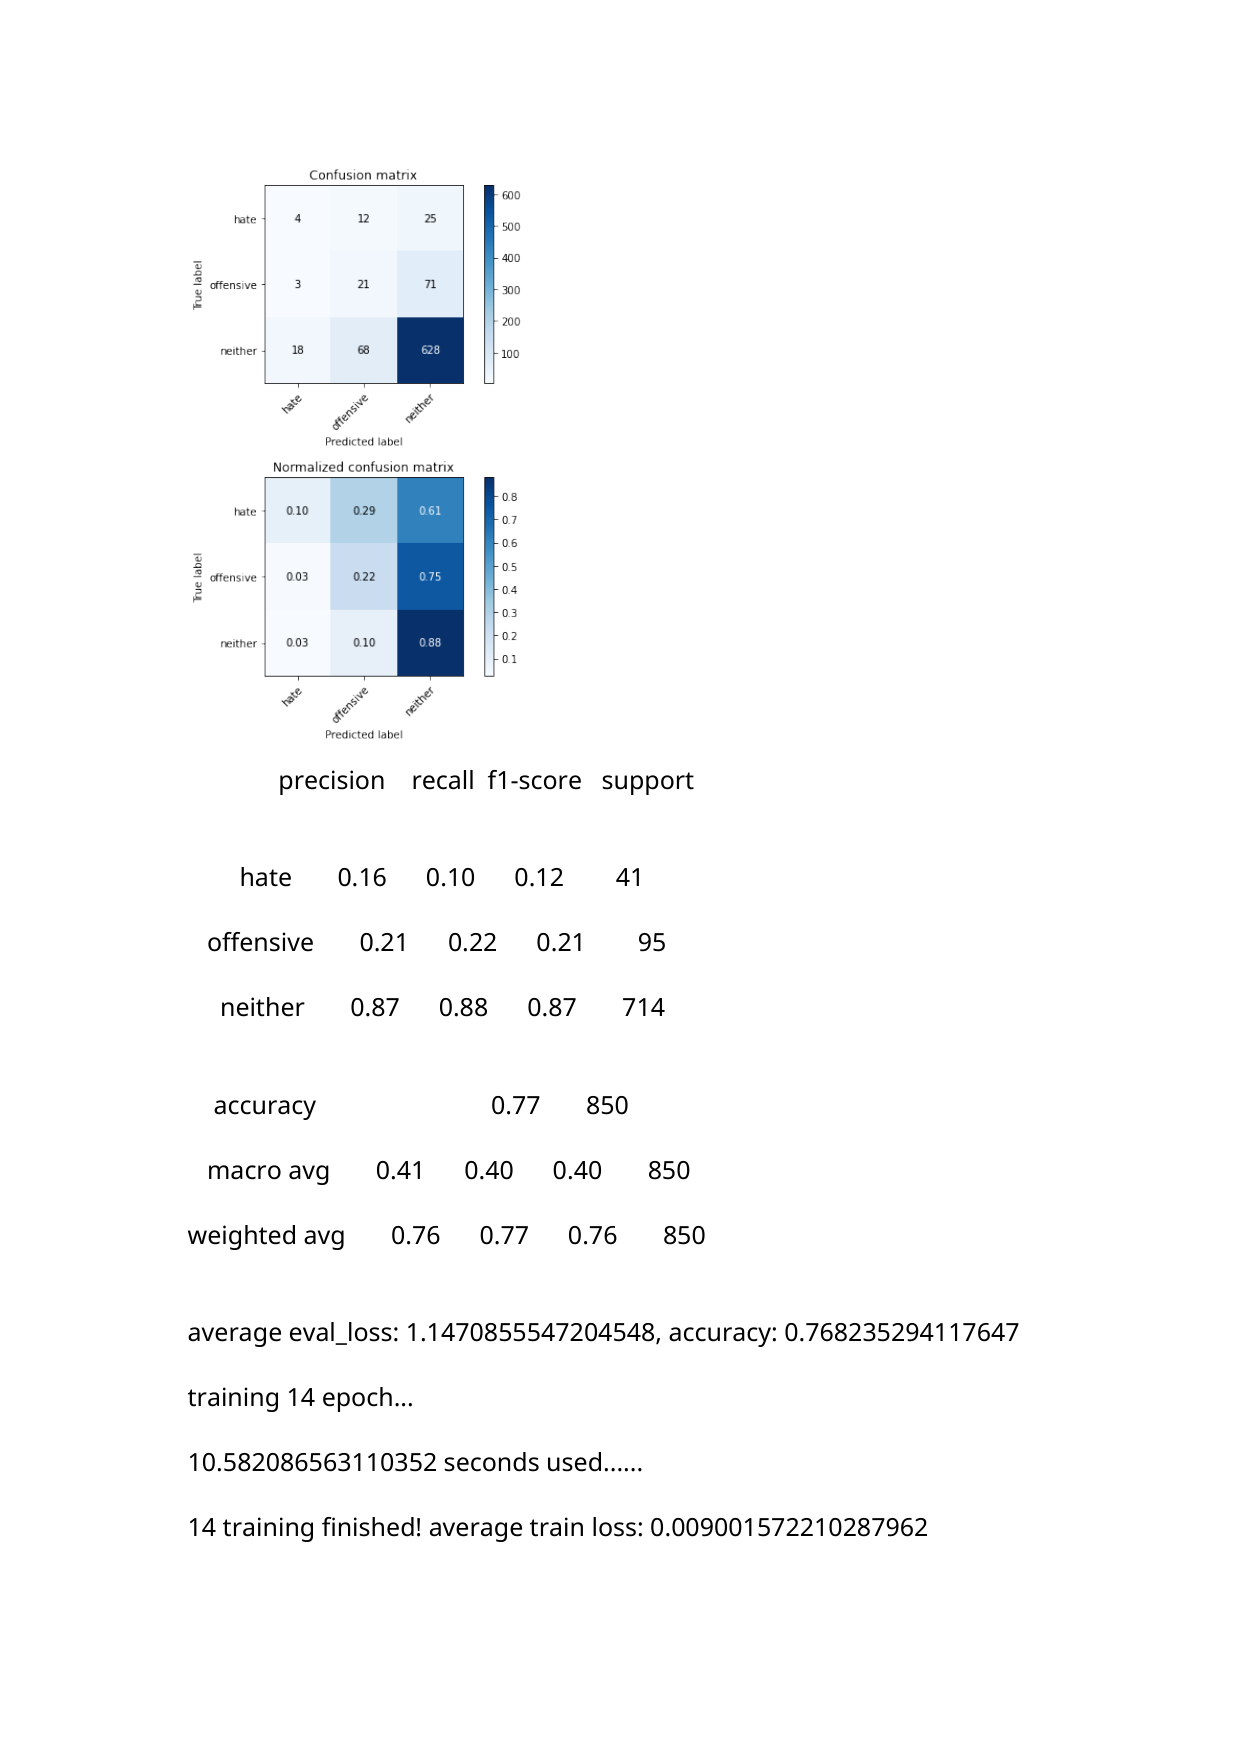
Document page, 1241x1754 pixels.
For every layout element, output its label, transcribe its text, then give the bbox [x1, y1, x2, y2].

text macro avg 0.41 0.40 0.40 850 [187, 1137, 1053, 1202]
text training 14 epoch... [187, 1364, 1053, 1429]
text average eval_loss: 1.1470855547204548, accuracy: 0.768235294117647 [187, 1299, 1053, 1364]
text accuracy 0.77 850 [187, 1072, 1053, 1137]
text 14 training finished! average train loss: 0.009001572210287962 [187, 1494, 1053, 1559]
text hate 0.16 0.10 0.12 41 [187, 844, 1053, 909]
text weighted avg 0.76 0.77 0.76 850 [187, 1202, 1053, 1267]
text precision recall f1-score support [187, 747, 1053, 812]
text offensive 0.21 0.22 0.21 95 [187, 909, 1053, 974]
picture [187, 162, 528, 454]
picture [187, 455, 525, 747]
text neither 0.87 0.88 0.87 714 [187, 974, 1053, 1039]
text 10.582086563110352 seconds used...... [187, 1429, 1053, 1494]
